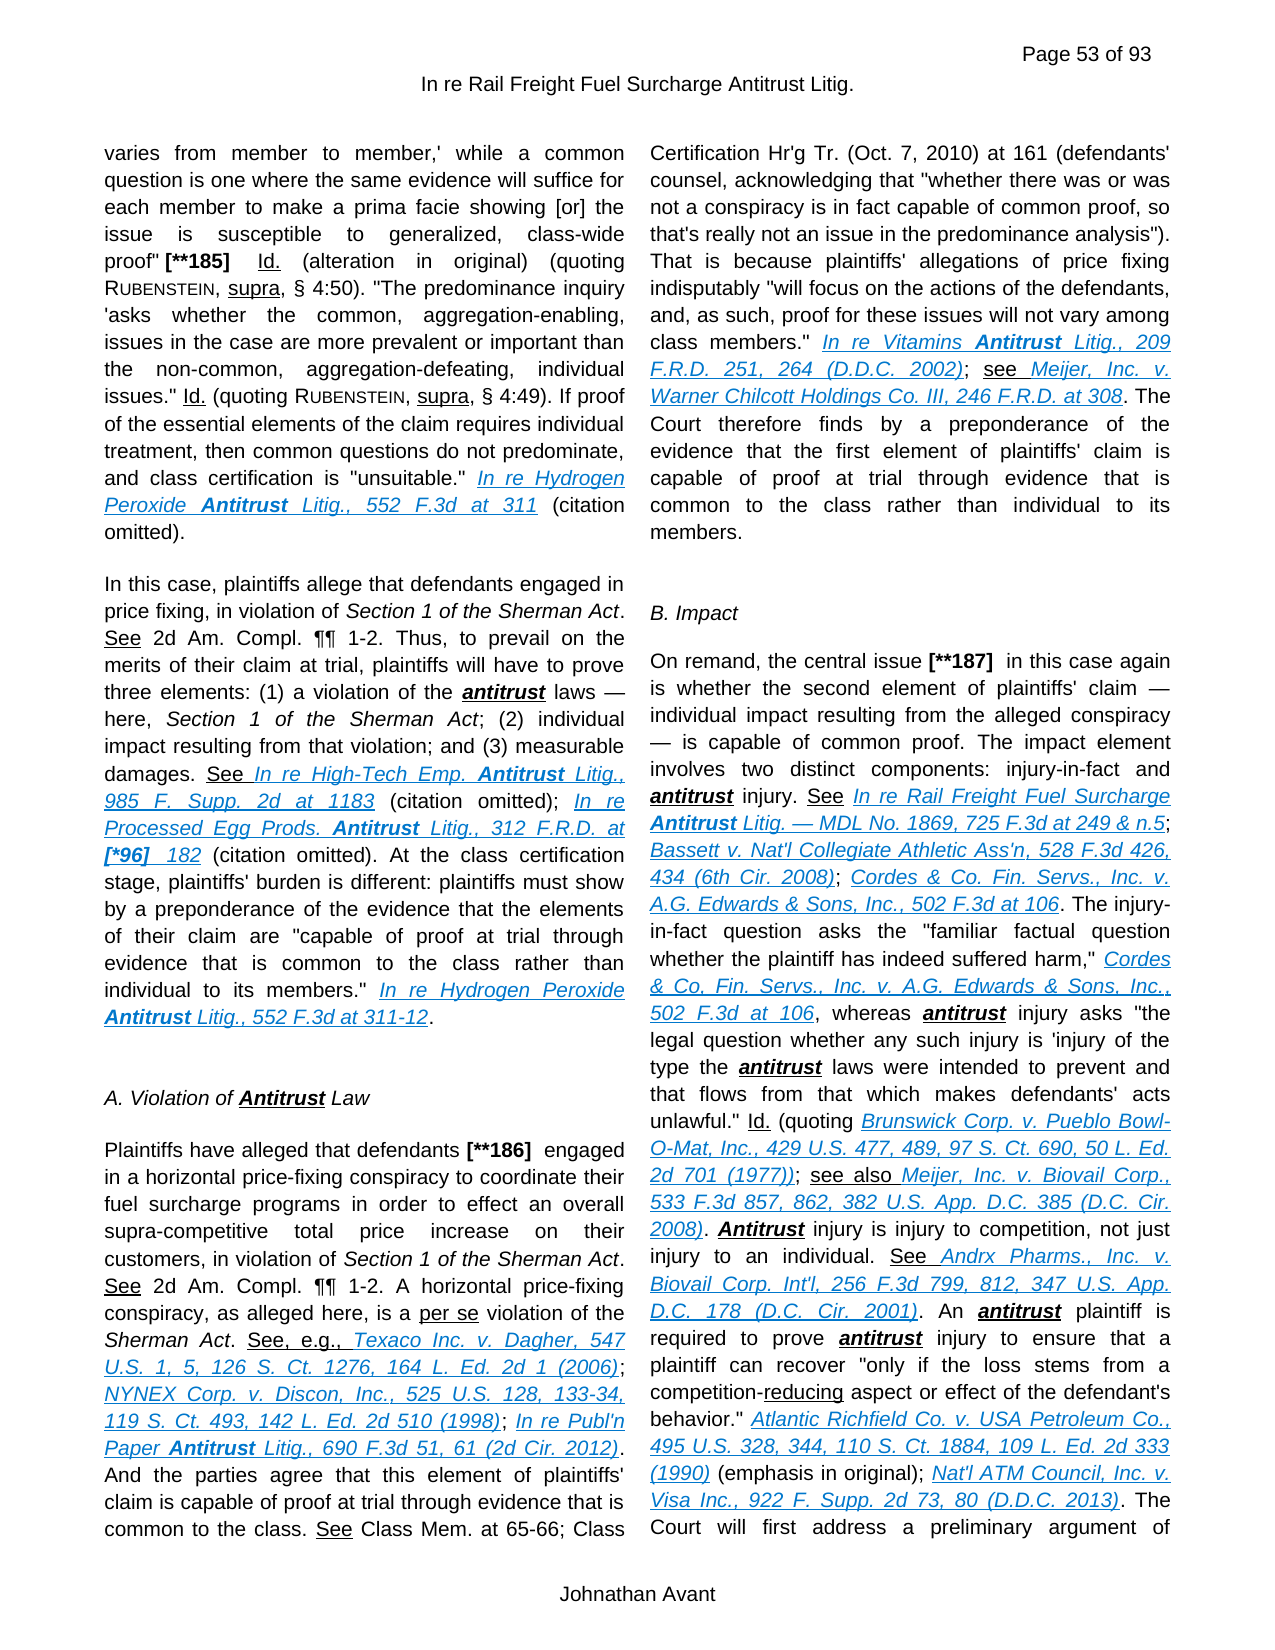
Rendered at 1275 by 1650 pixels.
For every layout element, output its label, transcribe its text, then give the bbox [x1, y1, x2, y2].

text B. Impact [650, 569, 1171, 624]
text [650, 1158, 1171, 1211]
text Plaintiffs have alleged that defendants [**186] engaged in a horizontal price-fixing conspiracy to coordinate their fuel surcharge programs in order to effect an overall supra-competitive total price increase on their customers, in violation of Section 1 of the Sherman Act. See 2d Am. Compl. ¶¶ 1-2. A horizontal price-fixing conspiracy, as alleged here, is a per se violation of the Sherman Act. See, e.g., Texaco Inc. v. Dagher, 547 U.S. 1, 5, 126 S. Ct. 1276, 164 L. Ed. 2d 1 (2006); NYNEX Corp. v. Discon, Inc., 525 U.S. 128, 133-34, 119 S. Ct. 493, 142 L. Ed. 2d 510 (1998); In re Publ'n Paper Antitrust Litig., 690 F.3d 51, 61 (2d Cir. 2012). And the parties agree that this element of plaintiffs' claim is capable of proof at trial through evidence that is common to the class. See Class Mem. at 65-66; Class Certification Hr'g Tr. (Oct. 7, 2010) at 161 (defendants' counsel, acknowledging that "whether there was or was not a conspiracy is in fact capable of common proof, so that's really not an issue in the predominance analysis"). That is because plaintiffs' allegations of price fixing indisputably "will focus on the actions of the defendants, and, as such, proof for these issues will not vary among class members." In re Vitamins Antitrust Litig., 209 F.R.D. 251, 264 (D.D.C. 2002); see Meijer, Inc. v. Warner Chilcott Holdings Co. III, 246 F.R.D. at 308. The Court therefore finds by a preponderance of the evidence that the first element of plaintiffs' claim is capable of proof at trial through evidence that is common to the class rather than individual to its members. [104, 1135, 625, 1403]
text A. Violation of Antitrust Law [104, 1054, 625, 1110]
text Plaintiffs have alleged that defendants [**186] engaged in a horizontal price-fixing conspiracy to coordinate their fuel surcharge programs in order to effect an overall supra-competitive total price increase on their customers, in violation of Section 1 of the Sherman Act. See 2d Am. Compl. ¶¶ 1-2. A horizontal price-fixing conspiracy, as alleged here, is a per se violation of the Sherman Act. See, e.g., Texaco Inc. v. Dagher, 547 U.S. 1, 5, 126 S. Ct. 1276, 164 L. Ed. 2d 1 (2006); NYNEX Corp. v. Discon, Inc., 525 U.S. 128, 133-34, 119 S. Ct. 493, 142 L. Ed. 2d 510 (1998); In re Publ'n Paper Antitrust Litig., 690 F.3d 51, 61 (2d Cir. 2012). And the parties agree that this element of plaintiffs' claim is capable of proof at trial through evidence that is common to the class. See Class Mem. at 65-66; Class Certification Hr'g Tr. (Oct. 7, 2010) at 161 (defendants' counsel, acknowledging that "whether there was or was not a conspiracy is in fact capable of common proof, so that's really not an issue in the predominance analysis"). That is because plaintiffs' allegations of price fixing indisputably "will focus on the actions of the defendants, and, as such, proof for these issues will not vary among class members." In re Vitamins Antitrust Litig., 209 F.R.D. 251, 264 (D.D.C. 2002); see Meijer, Inc. v. Warner Chilcott Holdings Co. III, 246 F.R.D. at 308. The Court therefore finds by a preponderance of the evidence that the first element of plaintiffs' claim is capable of proof at trial through evidence that is common to the class rather than individual to its members. [650, 137, 1171, 544]
text In this case, plaintiffs allege that defendants engaged in price fixing, in violation of Section 1 of the Sherman Act. See 2d Am. Compl. ¶¶ 1-2. Thus, to prevail on the merits of their claim at trial, plaintiffs will have to prove three elements: (1) a violation of the antitrust laws — here, Section 1 of the Sherman Act; (2) individual impact resulting from that violation; and (3) measurable damages. See In re High-Tech Emp. Antitrust Litig., 985 F. Supp. 2d at 1183 (citation omitted); In re Processed Egg Prods. Antitrust Litig., 312 F.R.D. at [*96] 182 (citation omitted). At the class certification stage, plaintiffs' burden is different: plaintiffs must show by a preponderance of the evidence that the elements of their claim are "capable of proof at trial through evidence that is common to the class rather than individual to its members." In re Hydrogen Peroxide Antitrust Litig., 552 F.3d at 311-12. [104, 838, 625, 1029]
text In this case, plaintiffs allege that defendants engaged in price fixing, in violation of Section 1 of the Sherman Act. See 2d Am. Compl. ¶¶ 1-2. Thus, to prevail on the merits of their claim at trial, plaintiffs will have to prove three elements: (1) a violation of the antitrust laws — here, Section 1 of the Sherman Act; (2) individual impact resulting from that violation; and (3) measurable damages. See In re High-Tech Emp. Antitrust Litig., 985 F. Supp. 2d at 1183 (citation omitted); In re Processed Egg Prods. Antitrust Litig., 312 F.R.D. at [*96] 182 (citation omitted). At the class certification stage, plaintiffs' burden is different: plaintiffs must show by a preponderance of the evidence that the elements of their claim are "capable of proof at trial through evidence that is common to the class rather than individual to its members." In re Hydrogen Peroxide Antitrust Litig., 552 F.3d at 311-12. [104, 569, 625, 837]
